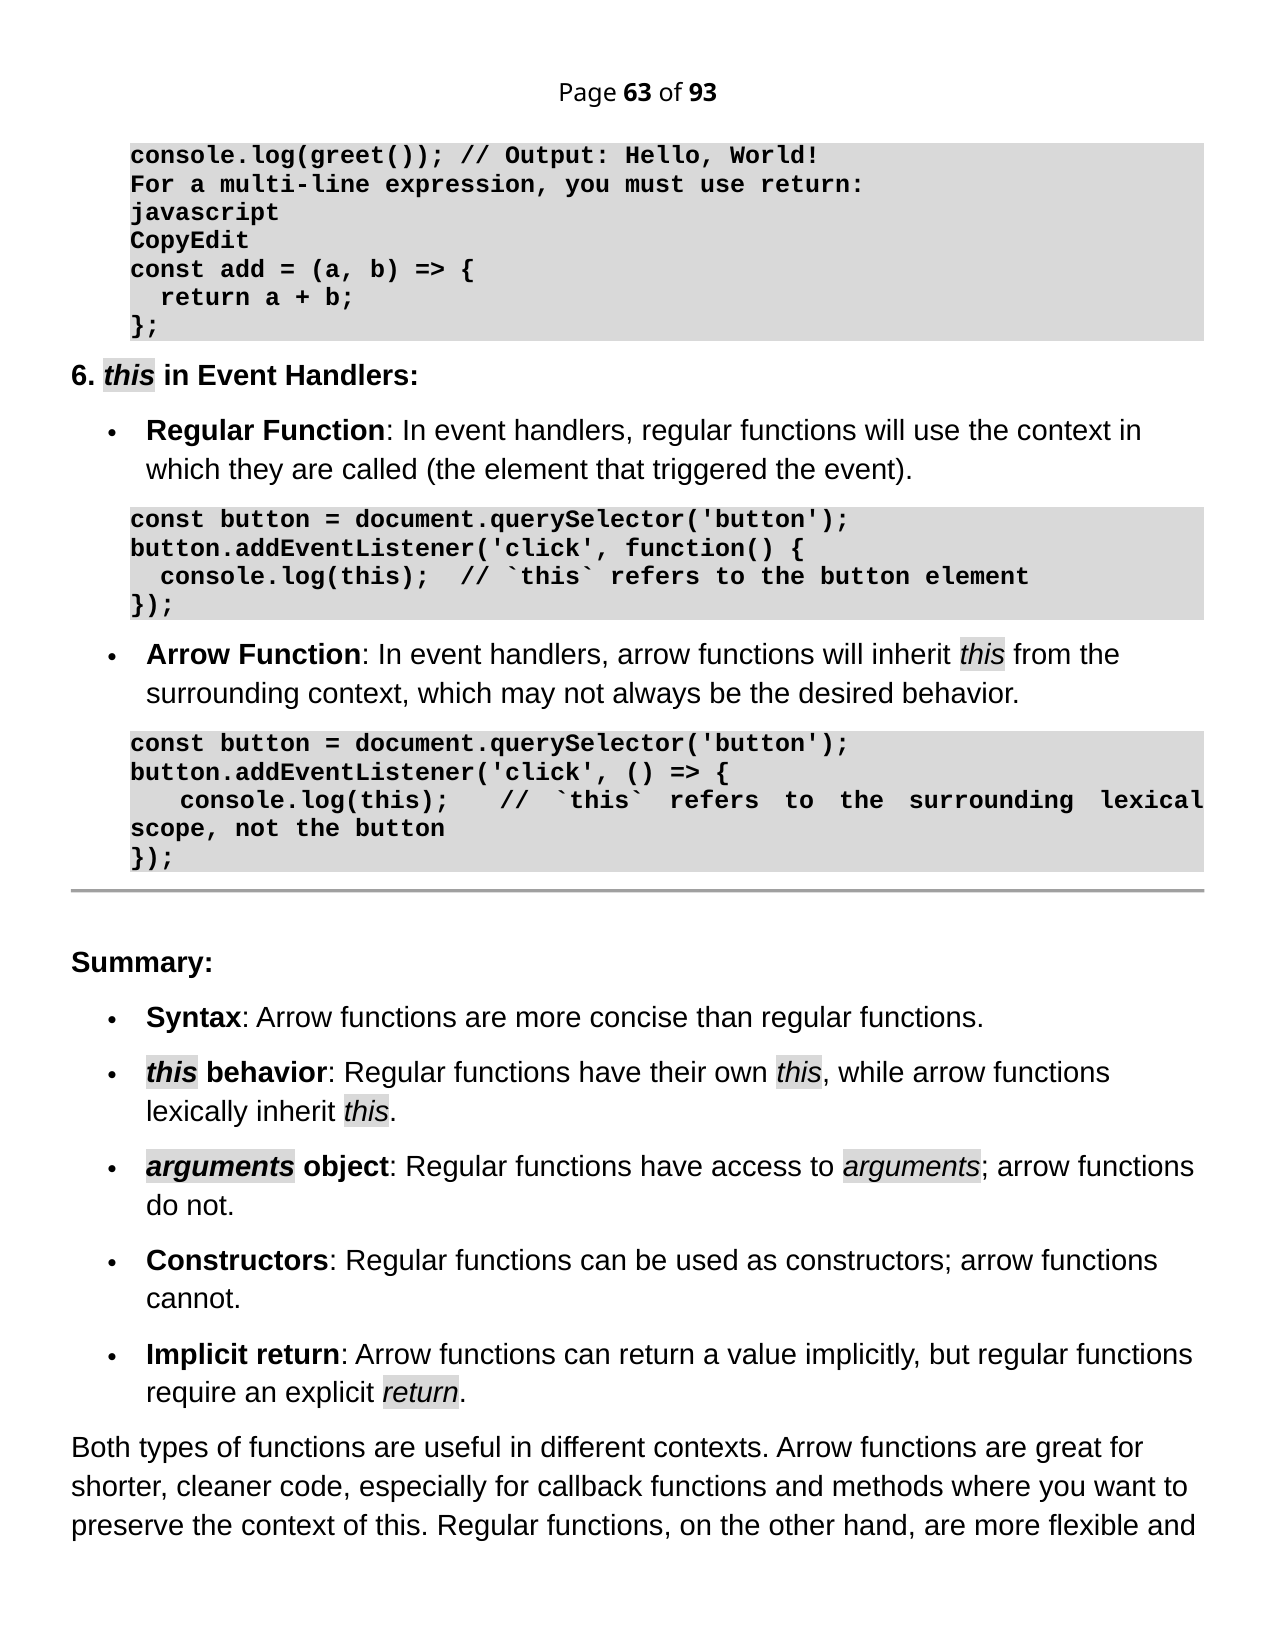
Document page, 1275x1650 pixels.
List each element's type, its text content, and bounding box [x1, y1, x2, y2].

list Syntax: Arrow functions are more concise than regular functions. [108, 1000, 1204, 1034]
text return a + b; [130, 285, 1204, 313]
list Regular Function: In event handlers, regular functions will use the context in which they are called (the element that triggered the event). [108, 413, 1204, 485]
text For a multi-line expression, you must use return: [130, 171, 1204, 200]
list Implicit return: Arrow functions can return a value implicitly, but regular functions require an explicit return. [108, 1337, 1204, 1409]
text Summary: [71, 945, 1204, 978]
text }; [130, 313, 1204, 341]
text console.log(this); // `this` refers to the button element [130, 564, 1204, 592]
text console.log(greet()); // Output: Hello, World! [130, 143, 1204, 171]
text }); [130, 592, 1204, 620]
text 6. this in Event Handlers: [155, 358, 1204, 392]
text CopyEdit [130, 228, 1204, 256]
text }); [130, 844, 1204, 872]
text button.addEventListener('click', () => { [130, 759, 1204, 787]
text button.addEventListener('click', function() { [130, 535, 1204, 564]
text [71, 1430, 1204, 1541]
list arguments object: Regular functions have access to arguments; arrow functions do not. [108, 1149, 1204, 1221]
text javascript [130, 200, 1204, 228]
list Constructors: Regular functions can be used as constructors; arrow functions cannot. [108, 1243, 1204, 1315]
text const add = (a, b) => { [130, 256, 1204, 285]
text const button = document.querySelector('button'); [130, 507, 1204, 535]
text const button = document.querySelector('button'); [130, 731, 1204, 759]
text console.log(this); // `this` refers to the surrounding lexical scope, not the button [130, 787, 1204, 844]
list Arrow Function: In event handlers, arrow functions will inherit this from the surrounding context, which may not always be the desired behavior. [108, 637, 1204, 709]
list this behavior: Regular functions have their own this, while arrow functions lexically inherit this. [108, 1055, 1204, 1127]
